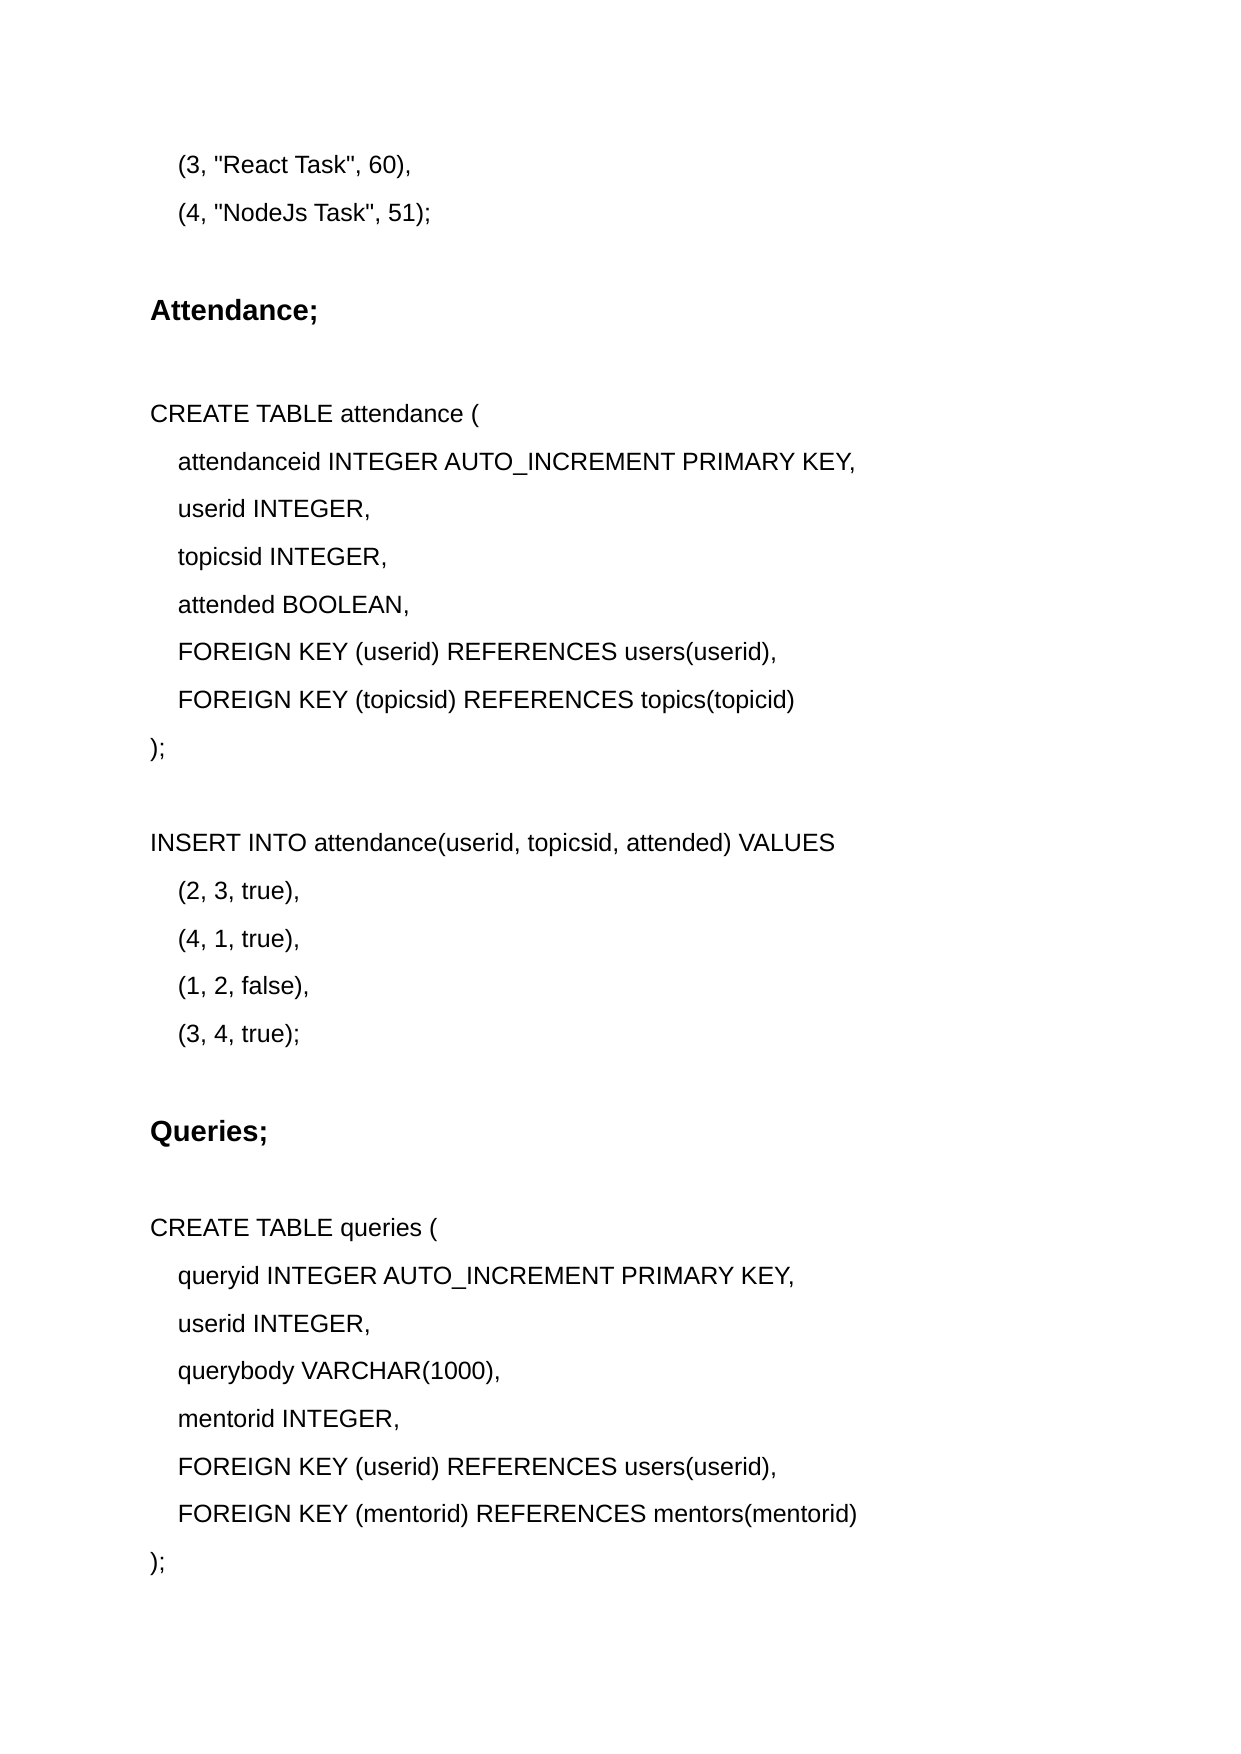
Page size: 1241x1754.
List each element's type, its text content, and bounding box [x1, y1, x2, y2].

text (3, 4, true); [150, 1019, 1090, 1048]
text (4, 1, true), [150, 923, 1090, 952]
text topicsid INTEGER, [150, 542, 1090, 571]
text (4, "NodeJs Task", 51); [150, 198, 1090, 226]
text queryid INTEGER AUTO_INCREMENT PRIMARY KEY, [150, 1261, 1090, 1290]
text attendanceid INTEGER AUTO_INCREMENT PRIMARY KEY, [150, 446, 1090, 475]
text querybody VARCHAR(1000), [150, 1356, 1090, 1385]
text userid INTEGER, [150, 1309, 1090, 1337]
text FOREIGN KEY (userid) REFERENCES users(userid), [150, 637, 1090, 666]
text (3, "React Task", 60), [150, 150, 1090, 179]
text FOREIGN KEY (userid) REFERENCES users(userid), [150, 1452, 1090, 1481]
text attended BOOLEAN, [150, 589, 1090, 618]
text (1, 2, false), [150, 971, 1090, 1000]
text Queries; [150, 1113, 1090, 1147]
text FOREIGN KEY (topicsid) REFERENCES topics(topicid) [150, 685, 1090, 714]
text (2, 3, true), [150, 876, 1090, 904]
text CREATE TABLE queries ( [150, 1213, 1090, 1242]
text ); [150, 733, 1090, 761]
text Attendance; [150, 293, 1090, 327]
text mentorid INTEGER, [150, 1404, 1090, 1433]
text userid INTEGER, [150, 494, 1090, 523]
text FOREIGN KEY (mentorid) REFERENCES mentors(mentorid) [150, 1499, 1090, 1528]
text INSERT INTO attendance(userid, topicsid, attended) VALUES [150, 828, 1090, 857]
text CREATE TABLE attendance ( [150, 399, 1090, 427]
text ); [150, 1547, 1090, 1576]
